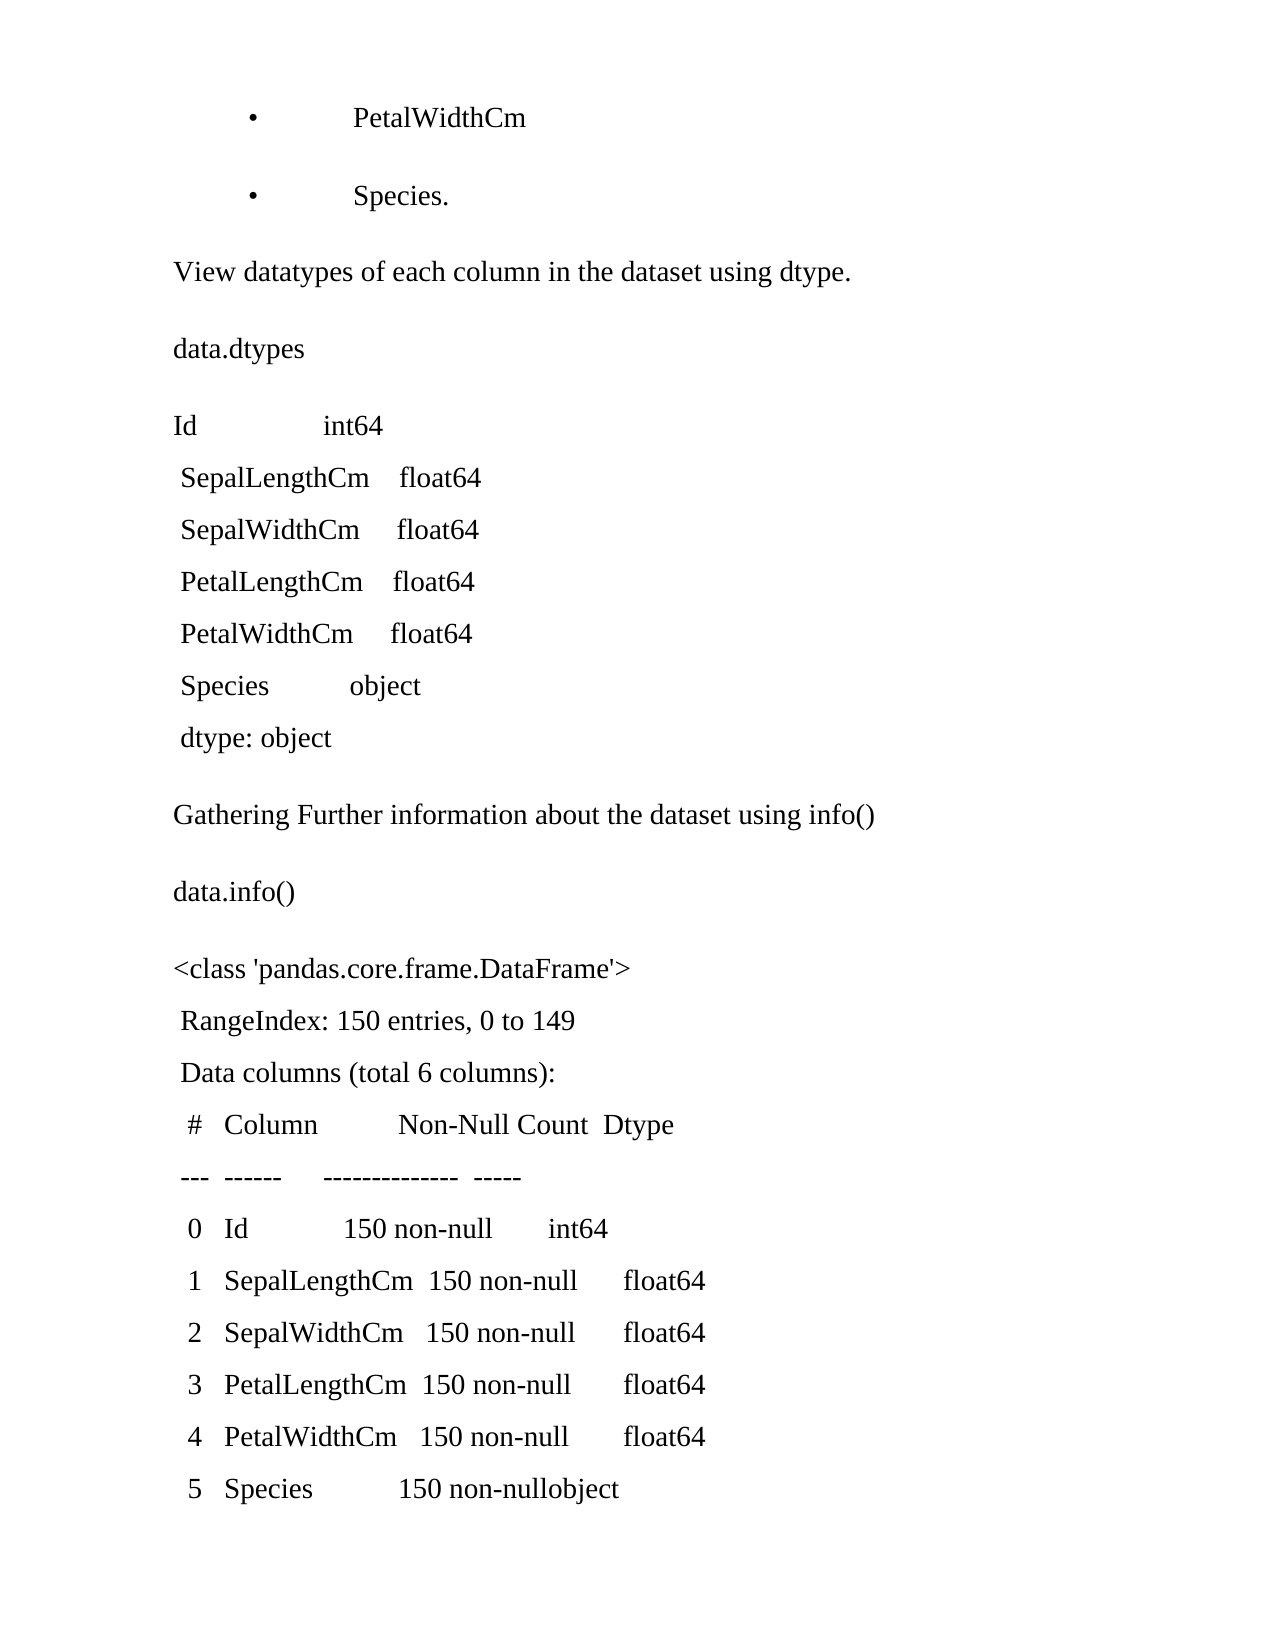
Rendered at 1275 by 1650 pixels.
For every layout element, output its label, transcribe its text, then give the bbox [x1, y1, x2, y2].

text Gathering Further information about the dataset using info() [173, 797, 1242, 831]
text data.info() [173, 874, 1242, 908]
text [173, 951, 1242, 1505]
text Id int64 SepalLengthCm float64 SepalWidthCm float64 PetalLengthCm float64 PetalWidthCm float64 Species object dtype: object [173, 408, 1242, 754]
text • Species. [248, 178, 1242, 211]
text • PetalWidthCm [248, 101, 1242, 134]
text data.dtypes [173, 332, 1242, 365]
text View datatypes of each column in the dataset using dtype. [173, 254, 1242, 288]
